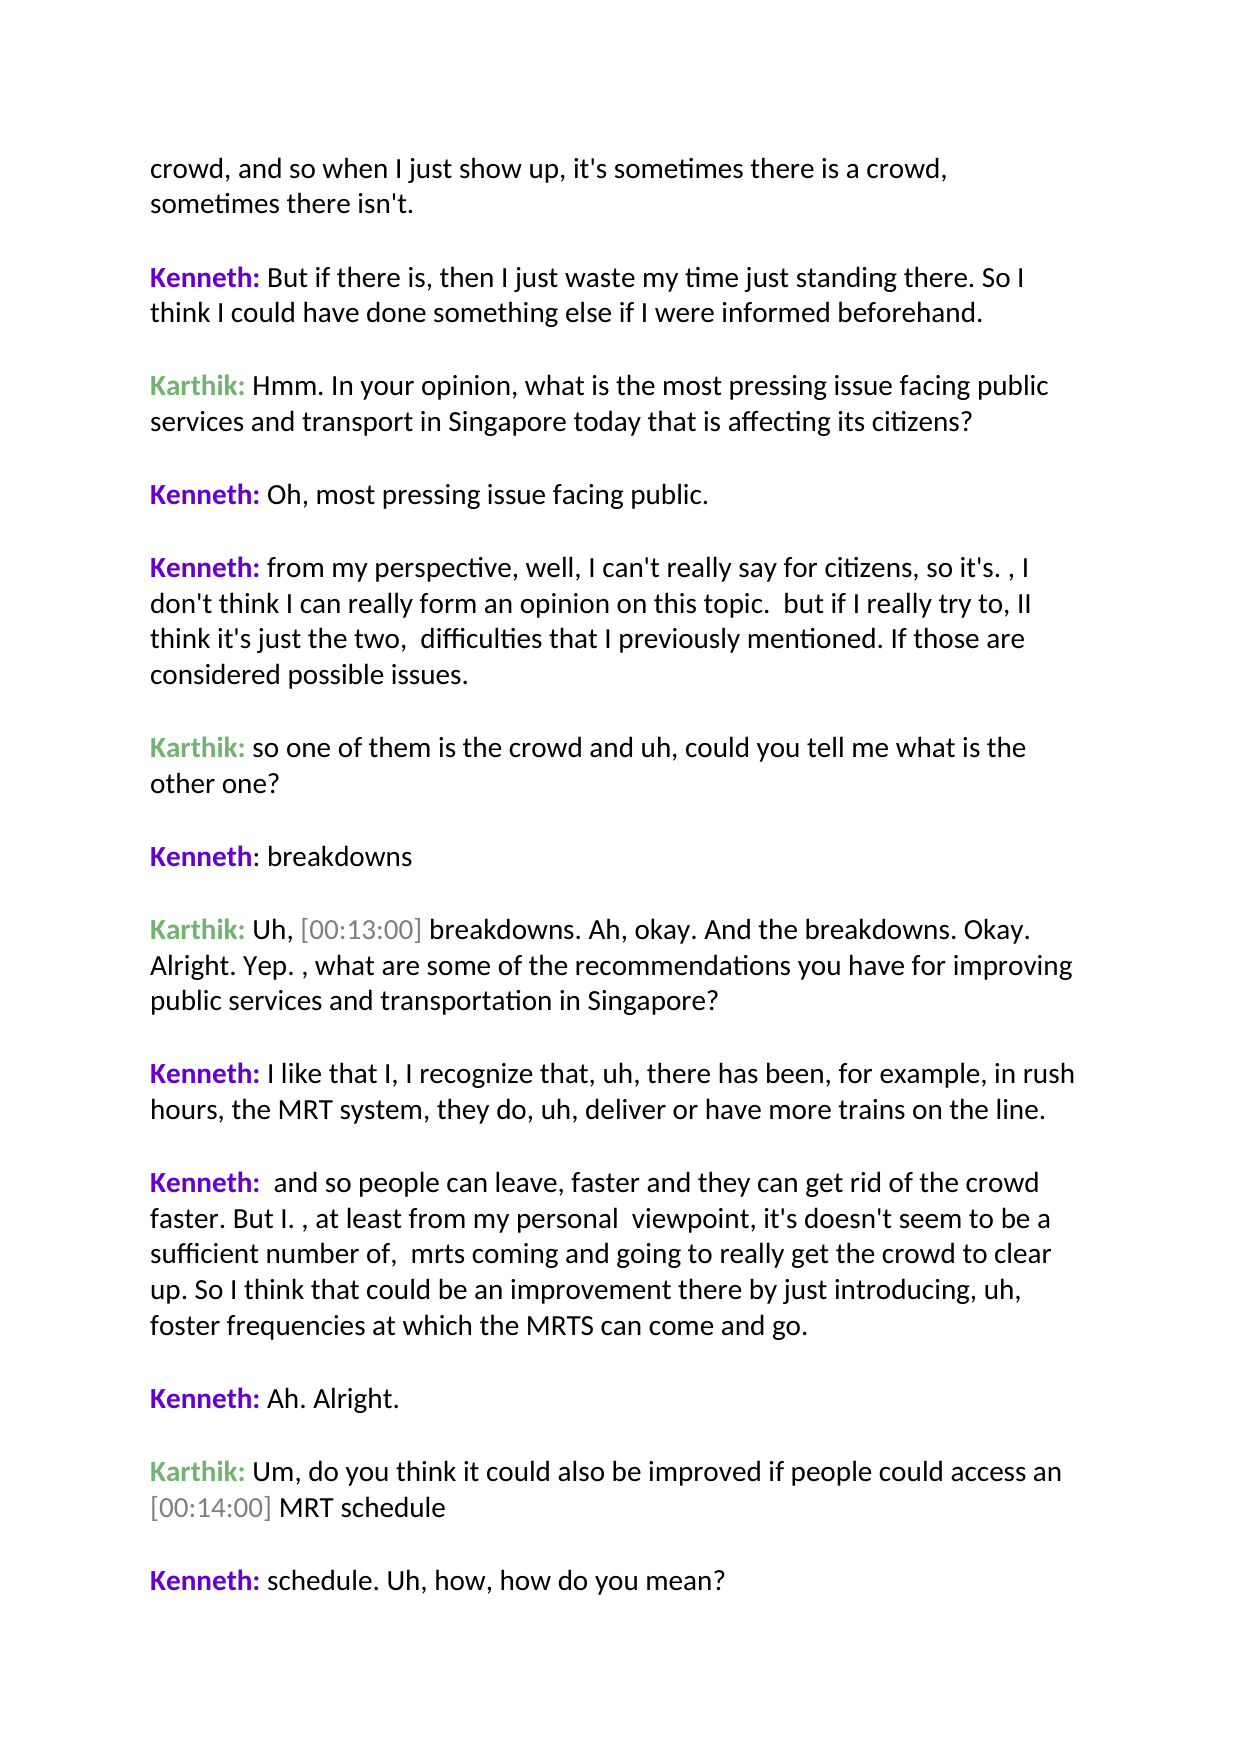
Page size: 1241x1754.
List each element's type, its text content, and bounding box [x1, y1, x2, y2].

text Kenneth: from my perspective, well, I can't really say for citizens, so it's. , I don't think I can really form an opinion on this topic. but if I really try to, II think it's just the two, difficulties that I previously mentioned. If those are considered possible issues. [150, 549, 1090, 692]
text Kenneth: schedule. Uh, how, how do you mean? [150, 1562, 1090, 1597]
text Karthik: Uh, [00:13:00] breakdowns. Ah, okay. And the breakdowns. Okay. Alright. Yep. , what are some of the recommendations you have for improving public services and transportation in Singapore? [150, 911, 1090, 1018]
text Kenneth: and so people can leave, faster and they can get rid of the crowd faster. But I. , at least from my personal viewpoint, it's doesn't seem to be a sufficient number of, mrts coming and going to really get the crowd to clear up. So I think that could be an improvement there by just introducing, uh, foster frequencies at which the MRTS can come and go. [150, 1164, 1090, 1342]
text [150, 150, 1090, 221]
text Karthik: so one of them is the crowd and uh, could you tell me what is the other one? [150, 729, 1090, 801]
text Karthik: Um, do you think it could also be improved if people could access an [00:14:00] MRT schedule [150, 1453, 1090, 1524]
text Kenneth: Ah. Alright. [150, 1380, 1090, 1416]
text Karthik: Hmm. In your opinion, what is the most pressing issue facing public services and transport in Singapore today that is affecting its citizens? [150, 367, 1090, 439]
text Kenneth: breakdowns [150, 838, 1090, 874]
text Kenneth: But if there is, then I just waste my time just standing there. So I think I could have done something else if I were informed beforehand. [150, 259, 1090, 330]
text Kenneth: Oh, most pressing issue facing public. [150, 476, 1090, 512]
text Kenneth: I like that I, I recognize that, uh, there has been, for example, in rush hours, the MRT system, they do, uh, deliver or have more trains on the line. [150, 1056, 1090, 1127]
